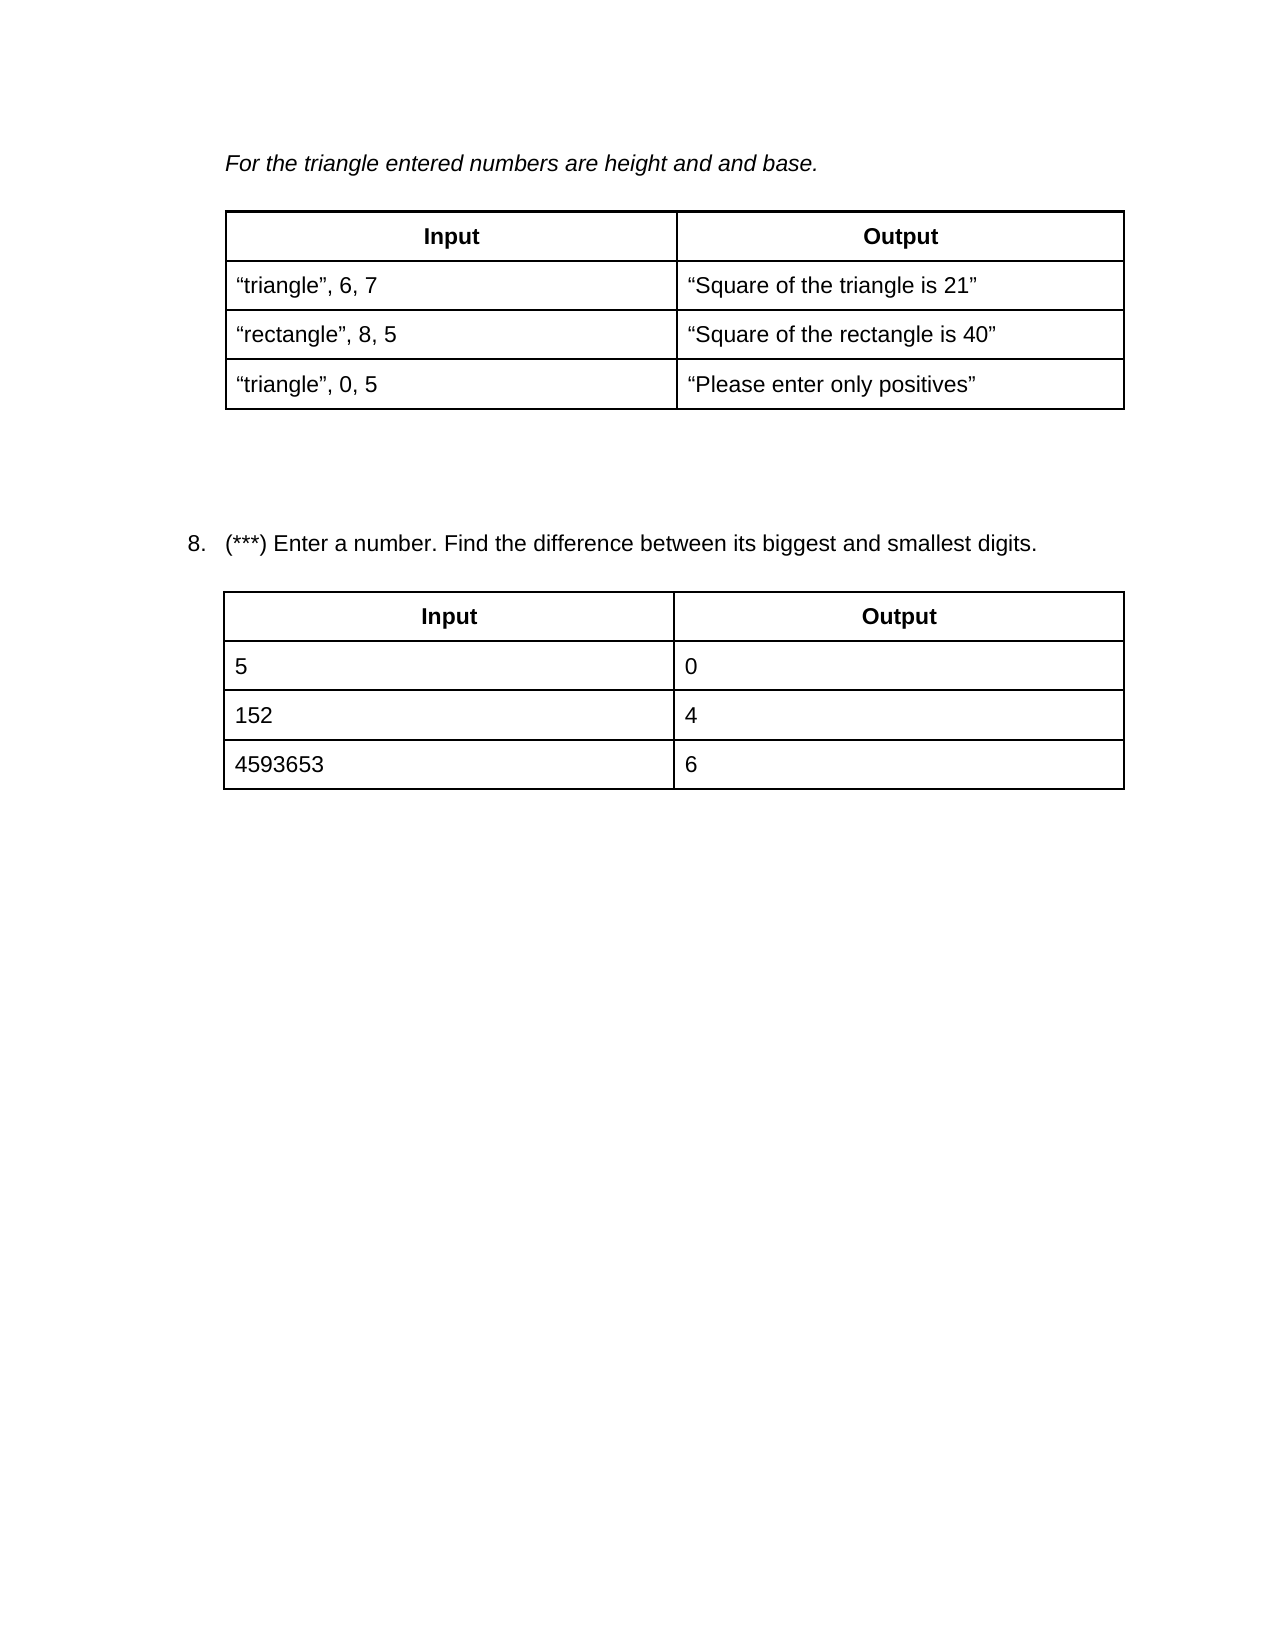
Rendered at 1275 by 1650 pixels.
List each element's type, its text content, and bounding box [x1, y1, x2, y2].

list (***) Enter a number. Find the difference between its biggest and smallest digits. [187, 530, 1125, 587]
table_header Input [227, 213, 676, 260]
table_header Output [678, 213, 1123, 260]
table_cell 4 [675, 691, 1123, 739]
table_cell 152 [225, 691, 673, 739]
table_cell “triangle”, 0, 5 [227, 360, 676, 407]
table_cell “Please enter only positives” [678, 360, 1123, 407]
table_cell 5 [225, 642, 673, 689]
table_cell “rectangle”, 8, 5 [227, 311, 676, 358]
table_header Input [225, 593, 673, 640]
table_cell 0 [675, 642, 1123, 689]
table_cell “Square of the rectangle is 40” [678, 311, 1123, 358]
table_header Output [675, 593, 1123, 640]
table_cell “Square of the triangle is 21” [678, 262, 1123, 309]
table_cell “triangle”, 6, 7 [227, 262, 676, 309]
table_cell 4593653 [225, 741, 673, 788]
table_cell 6 [675, 741, 1123, 788]
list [187, 150, 1125, 207]
